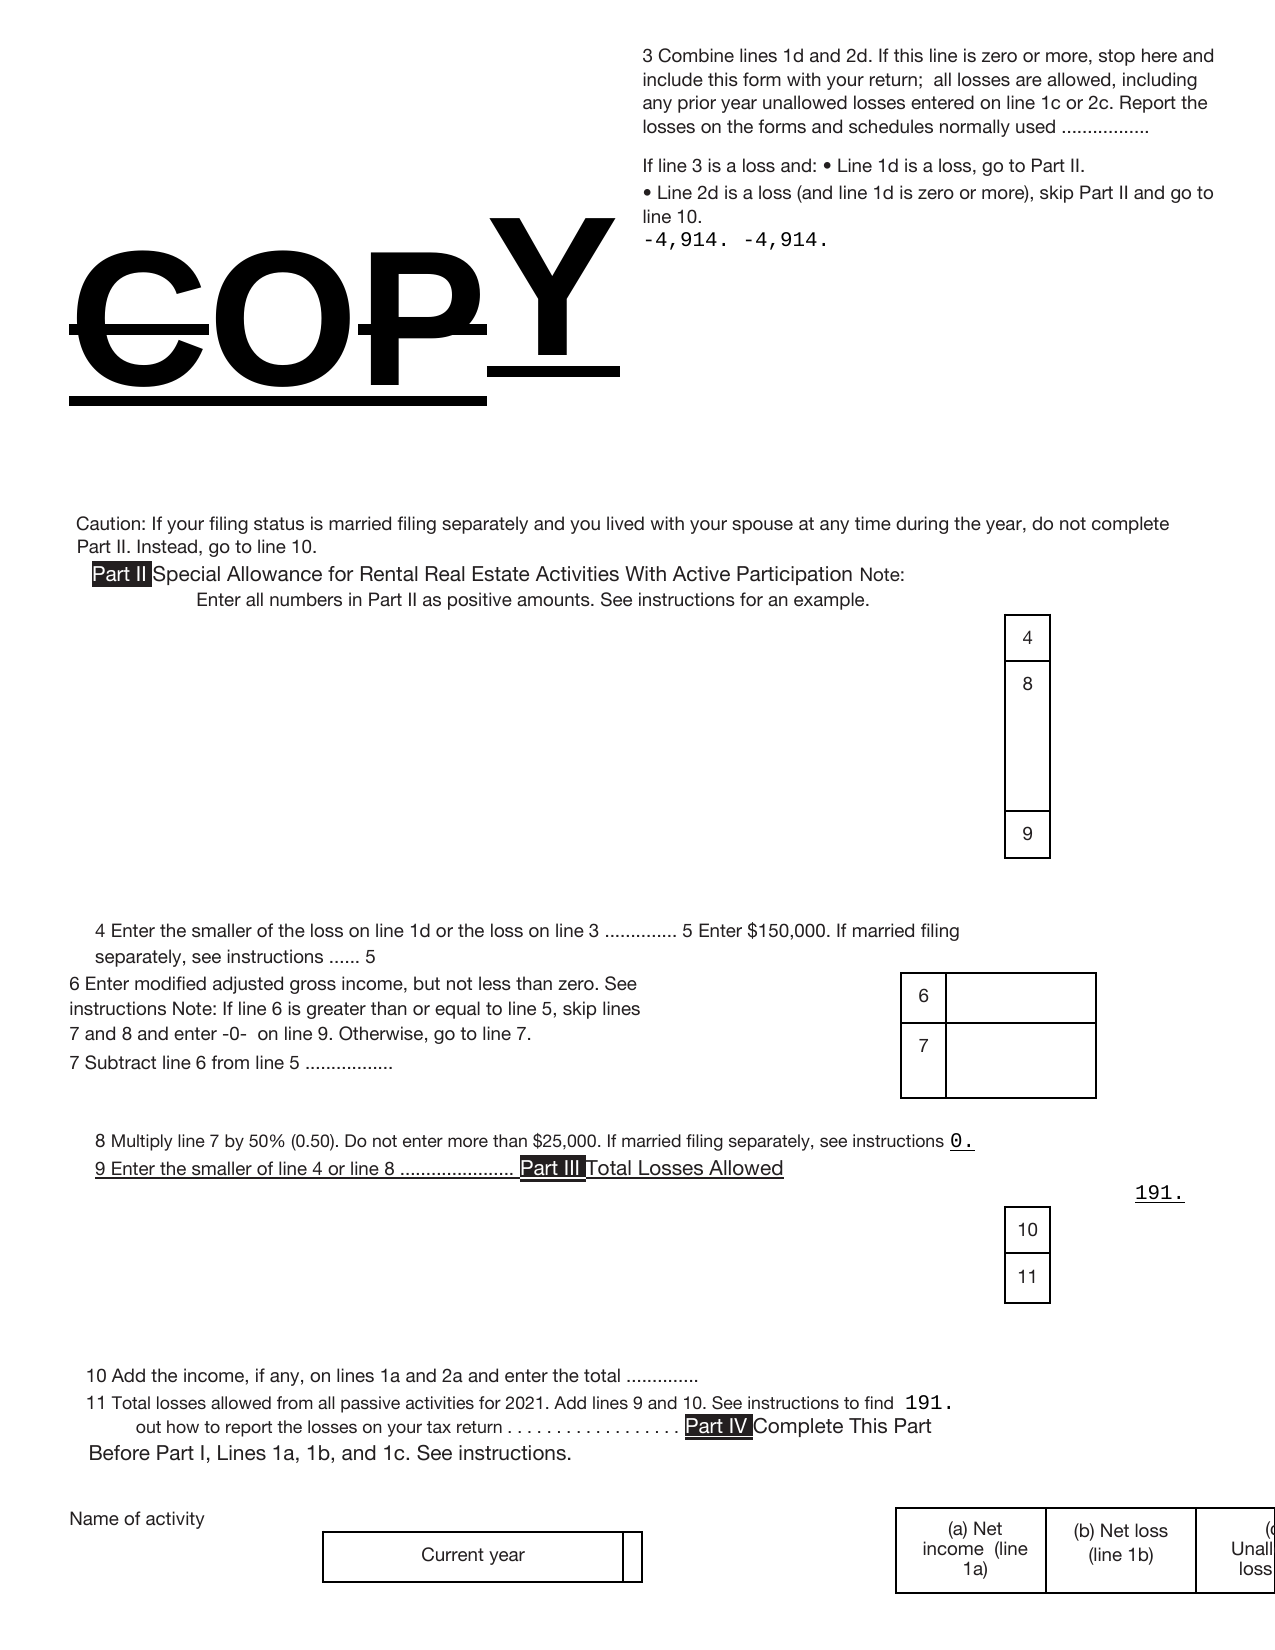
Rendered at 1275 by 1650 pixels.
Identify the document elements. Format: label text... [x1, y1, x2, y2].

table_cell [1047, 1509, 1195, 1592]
text 4 Enter the smaller of the loss on line 1d or the loss on line 3 .............. 5 Enter $150,000. If married filing separately, see instructions ...... 5 [95, 919, 979, 969]
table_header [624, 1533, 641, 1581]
text 3 Combine lines 1d and 2d. If this line is zero or more, stop here and include this form with your return; all losses are allowed, including any prior year unallowed losses entered on line 1c or 2c. Report the losses on the forms and schedules normally used ................. [642, 44, 1215, 139]
text Name of activity [69, 1507, 642, 1531]
text 11 Total losses allowed from all passive activities for 2021. Add lines 9 and 10. See instructions to find 191. [86, 1393, 1185, 1413]
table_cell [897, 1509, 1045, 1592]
text • Line 2d is a loss (and line 1d is zero or more), skip Part II and go to line 10. [642, 181, 1215, 228]
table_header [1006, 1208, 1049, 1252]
text 191. [69, 1182, 1185, 1206]
text 9 Enter the smaller of line 4 or line 8 ...................... Part III Total Losses Allowed [586, 1155, 979, 1181]
text 9 Enter the smaller of line 4 or line 8 ...................... Part III Total Losses Allowed [89, 1155, 520, 1181]
text 8 Multiply line 7 by 50% (0.50). Do not enter more than $25,000. If married filing separately, see instructions 0. [95, 1129, 1185, 1154]
text If line 3 is a loss and: • Line 1d is a loss, go to Part II. [642, 154, 1215, 178]
text -4,914. -4,914. [642, 228, 1215, 252]
text 7 Subtract line 6 from line 5 ................. [69, 1051, 642, 1074]
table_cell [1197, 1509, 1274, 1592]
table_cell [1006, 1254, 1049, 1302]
text Part II Special Allowance for Rental Real Estate Activities With Active Participation Note: Enter all numbers in Part II as positive amounts. See instructions for an example. [92, 561, 945, 612]
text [69, 44, 642, 426]
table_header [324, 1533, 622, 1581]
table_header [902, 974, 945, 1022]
text 6 Enter modified adjusted gross income, but not less than zero. See instructions Note: If line 6 is greater than or equal to line 5, skip lines 7 and 8 and enter -0- on line 9. Otherwise, go to line 7. [69, 972, 642, 1046]
text out how to report the losses on your tax return . . . . . . . . . . . . . . . . . . Part IV Complete This Part Before Part I, Lines 1a, 1b, and 1c. See instructions. [88, 1413, 979, 1467]
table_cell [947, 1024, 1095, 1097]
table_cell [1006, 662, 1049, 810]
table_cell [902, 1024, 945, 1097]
text Caution: If your filing status is married filing separately and you lived with your spouse at any time during the year, do not complete Part II. Instead, go to line 10. [76, 512, 1205, 558]
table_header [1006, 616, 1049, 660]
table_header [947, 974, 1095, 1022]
text 10 Add the income, if any, on lines 1a and 2a and enter the total .............. [86, 1365, 1215, 1388]
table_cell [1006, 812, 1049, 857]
